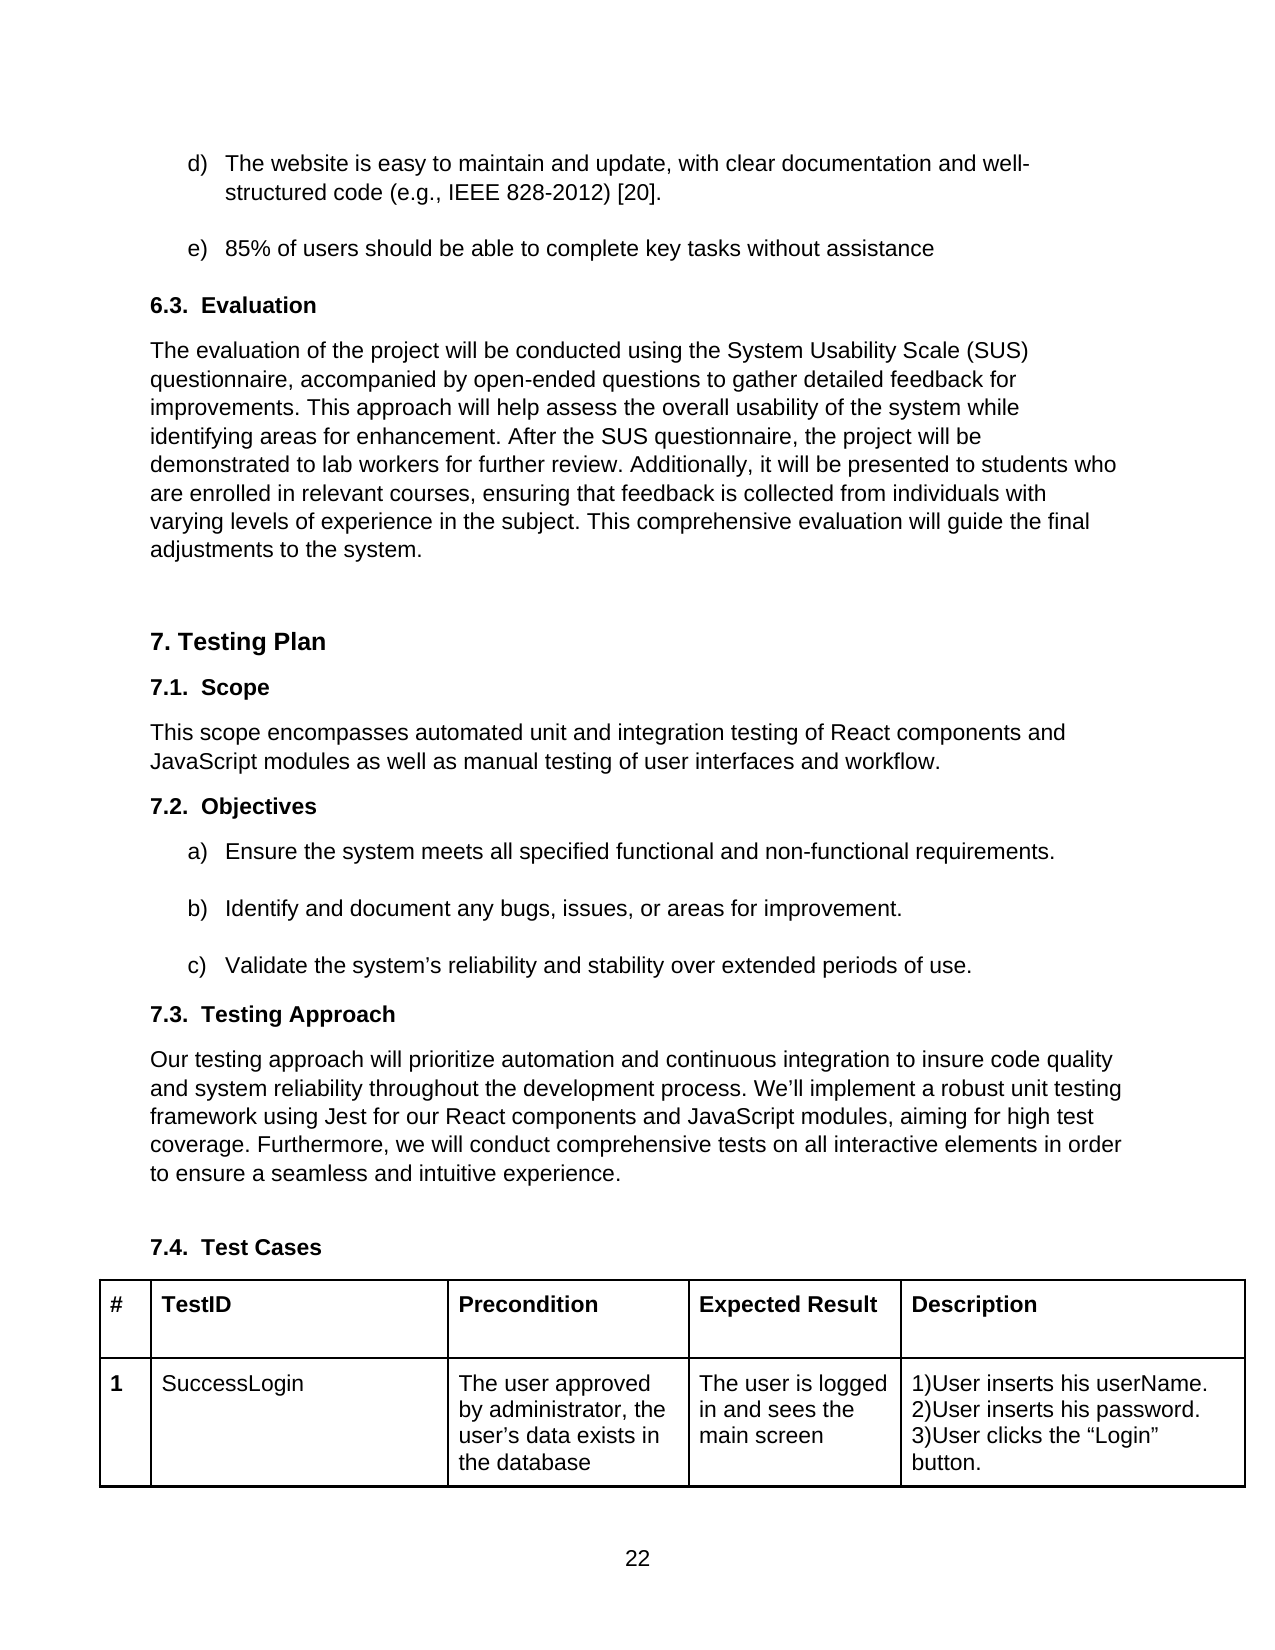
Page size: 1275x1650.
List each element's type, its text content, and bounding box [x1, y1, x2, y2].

subtitle 7.4. Test Cases [150, 1233, 1125, 1260]
list Ensure the system meets all specified functional and non-functional requirements. [187, 838, 1125, 864]
list Validate the system’s reliability and stability over extended periods of use. [187, 952, 1125, 978]
text 7.3. Testing Approach [150, 1001, 1125, 1027]
list Identify and document any bugs, issues, or areas for improvement. [187, 895, 1125, 921]
text The evaluation of the project will be conducted using the System Usability Scale (SUS) questionnaire, accompanied by open-ended questions to gather detailed feedback for improvements. This approach will help assess the overall usability of the system while identifying areas for enhancement. After the SUS questionnaire, the project will be demonstrated to lab workers for further review. Additionally, it will be presented to students who are enrolled in relevant courses, ensuring that feedback is collected from individuals with varying levels of experience in the subject. This comprehensive evaluation will guide the final adjustments to the system. [150, 337, 1125, 563]
subtitle 6.3. Evaluation [150, 292, 1125, 318]
table_header # [101, 1281, 150, 1357]
list The website is easy to maintain and update, with clear documentation and well-structured code (e.g., IEEE 828-2012) [20]. [187, 150, 1125, 205]
table_cell 1 [101, 1359, 150, 1485]
table_cell The user approved by administrator, the user’s data exists in the database [449, 1359, 688, 1485]
table_header TestID [152, 1281, 447, 1357]
table_header Expected Result [690, 1281, 900, 1357]
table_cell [902, 1359, 1244, 1485]
table_header Description [902, 1281, 1244, 1357]
table_cell The user is logged in and sees the main screen [690, 1359, 900, 1485]
subtitle 7.1. Scope [150, 674, 1125, 701]
subtitle 7. Testing Plan [150, 627, 1125, 655]
subtitle 7.2. Objectives [150, 793, 1125, 819]
table_header Precondition [449, 1281, 688, 1357]
text Our testing approach will prioritize automation and continuous integration to insure code quality and system reliability throughout the development process. We’ll implement a robust unit testing framework using Jest for our React components and JavaScript modules, aiming for high test coverage. Furthermore, we will conduct comprehensive tests on all interactive elements in order to ensure a seamless and intuitive experience. [150, 1046, 1125, 1186]
table_cell SuccessLogin [152, 1359, 447, 1485]
list 85% of users should be able to complete key tasks without assistance [187, 235, 1125, 262]
text This scope encompasses automated unit and integration testing of React components and JavaScript modules as well as manual testing of user interfaces and workflow. [150, 719, 1125, 774]
